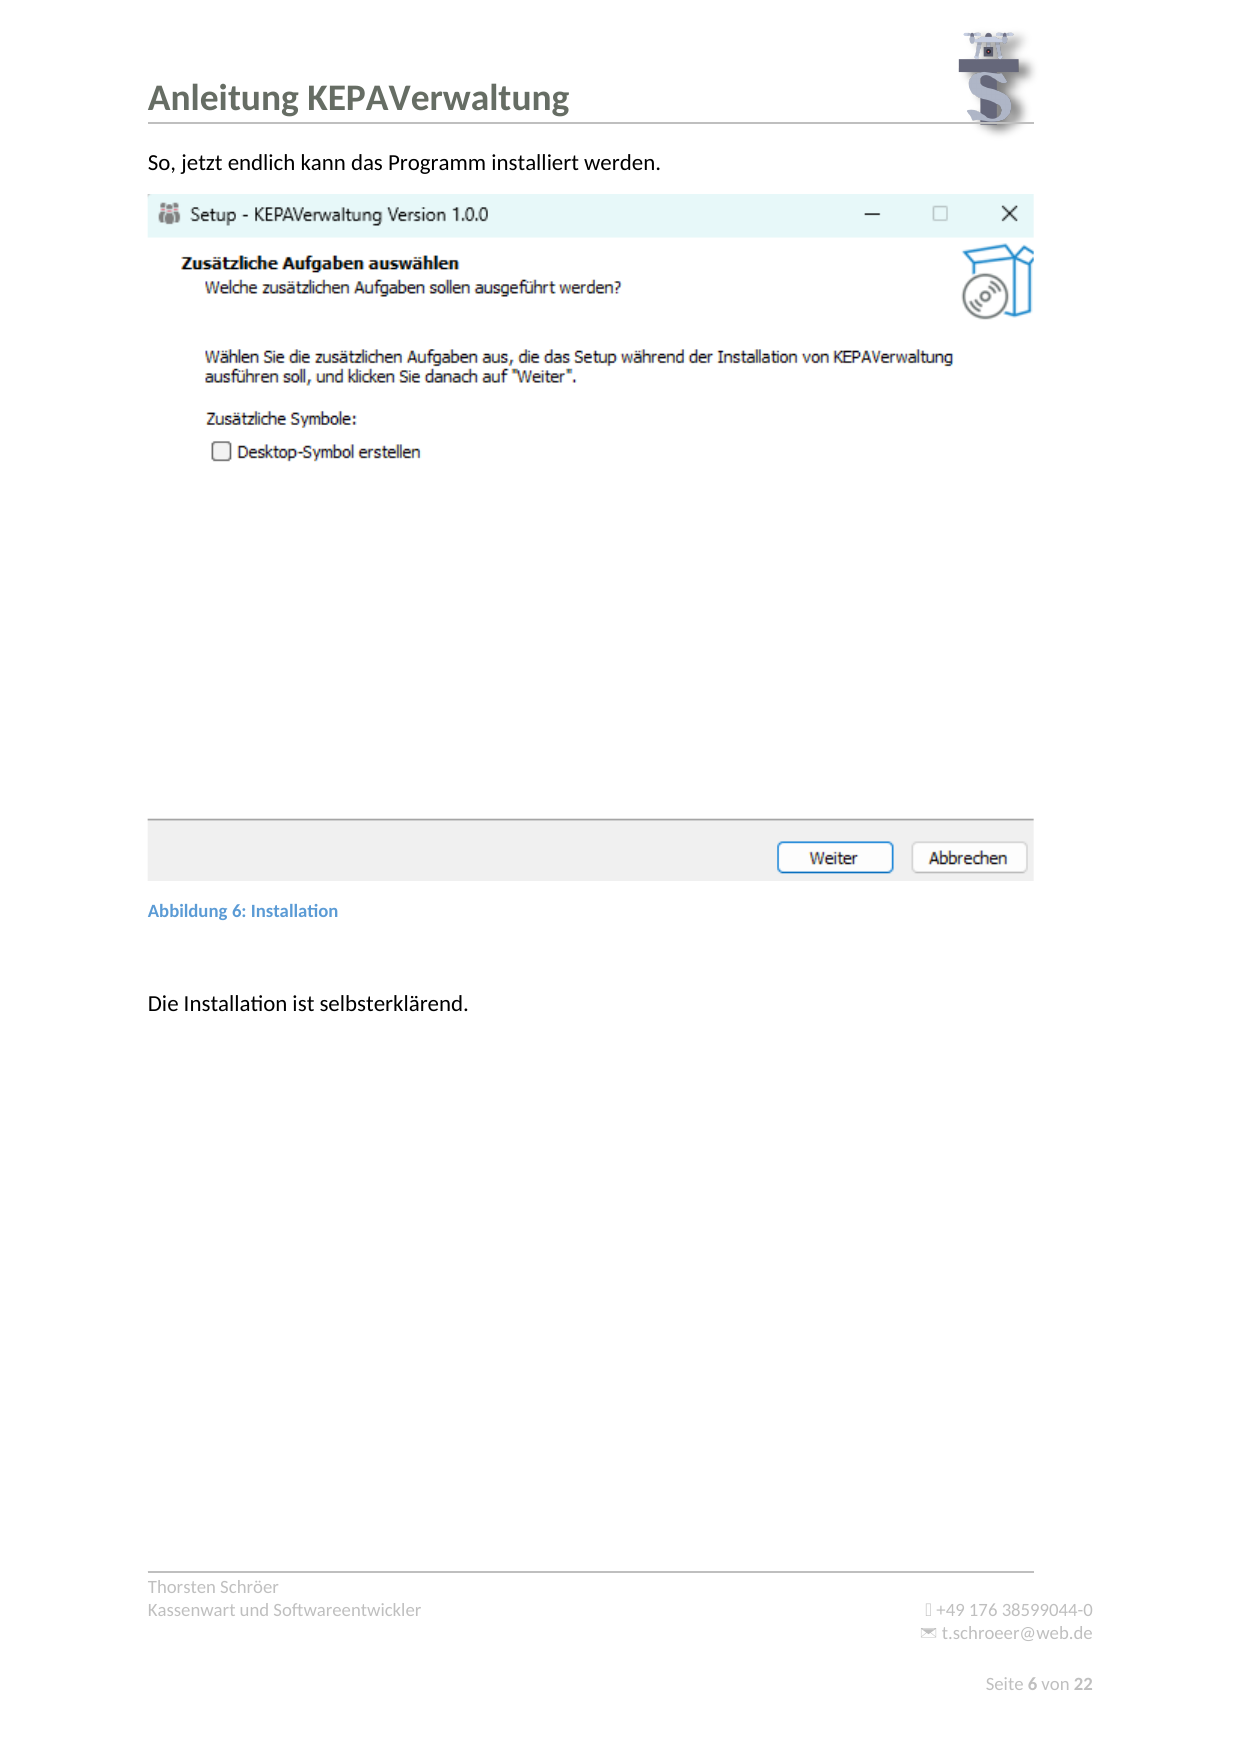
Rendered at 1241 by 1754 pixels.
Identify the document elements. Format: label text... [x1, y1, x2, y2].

text Die Installation ist selbsterklärend. [148, 989, 1034, 1018]
text So, jetzt endlich kann das Programm installiert werden. [148, 148, 1034, 176]
picture [147, 194, 1034, 881]
picture [947, 22, 1040, 141]
